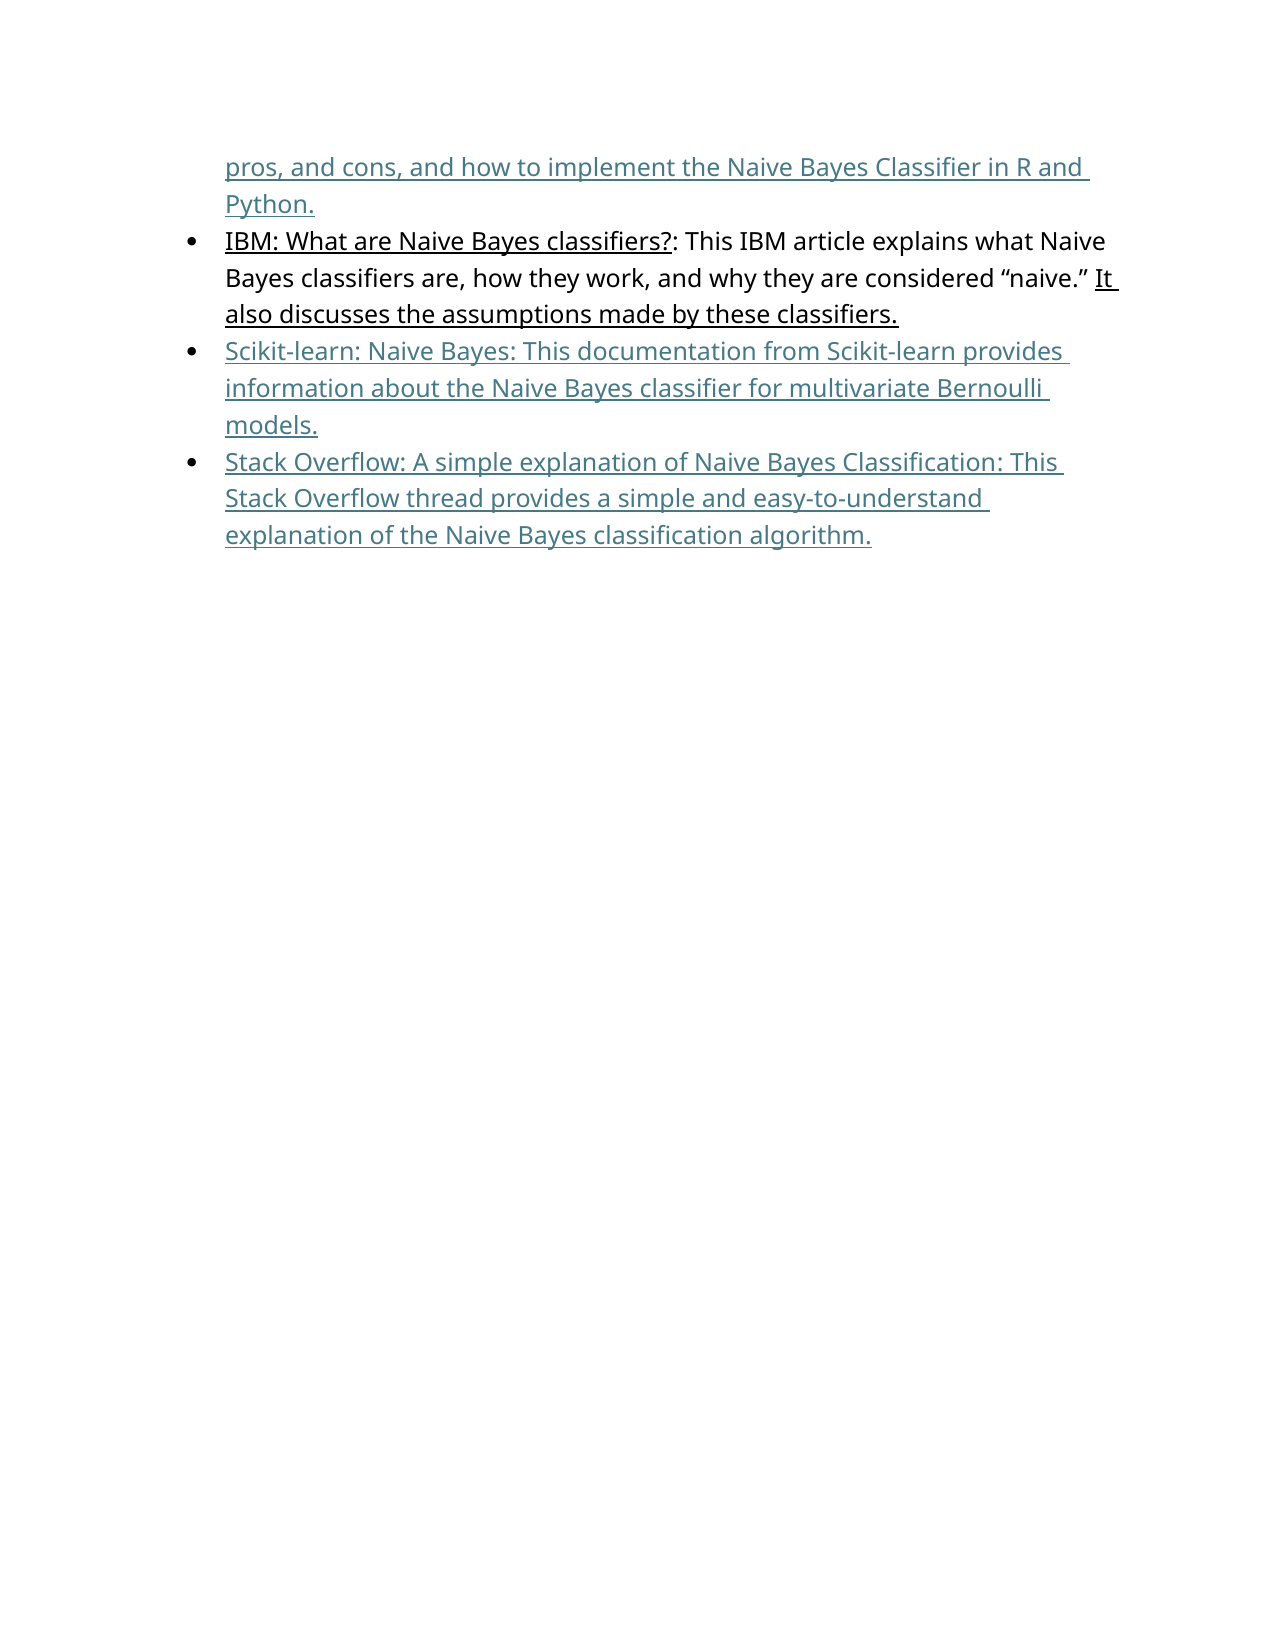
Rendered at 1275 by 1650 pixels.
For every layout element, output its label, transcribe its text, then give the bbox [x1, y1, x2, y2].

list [187, 150, 1125, 221]
list Stack Overflow: A simple explanation of Naive Bayes Classification: This Stack Overflow thread provides a simple and easy-to-understand explanation of the Naive Bayes classification algorithm. [187, 444, 1125, 552]
list Scikit-learn: Naive Bayes: This documentation from Scikit-learn provides information about the Naive Bayes classifier for multivariate Bernoulli models. [187, 334, 1125, 441]
list IBM: What are Naive Bayes classifiers?: This IBM article explains what Naive Bayes classifiers are, how they work, and why they are considered “naive.” It also discusses the assumptions made by these classifiers. [187, 223, 1125, 331]
